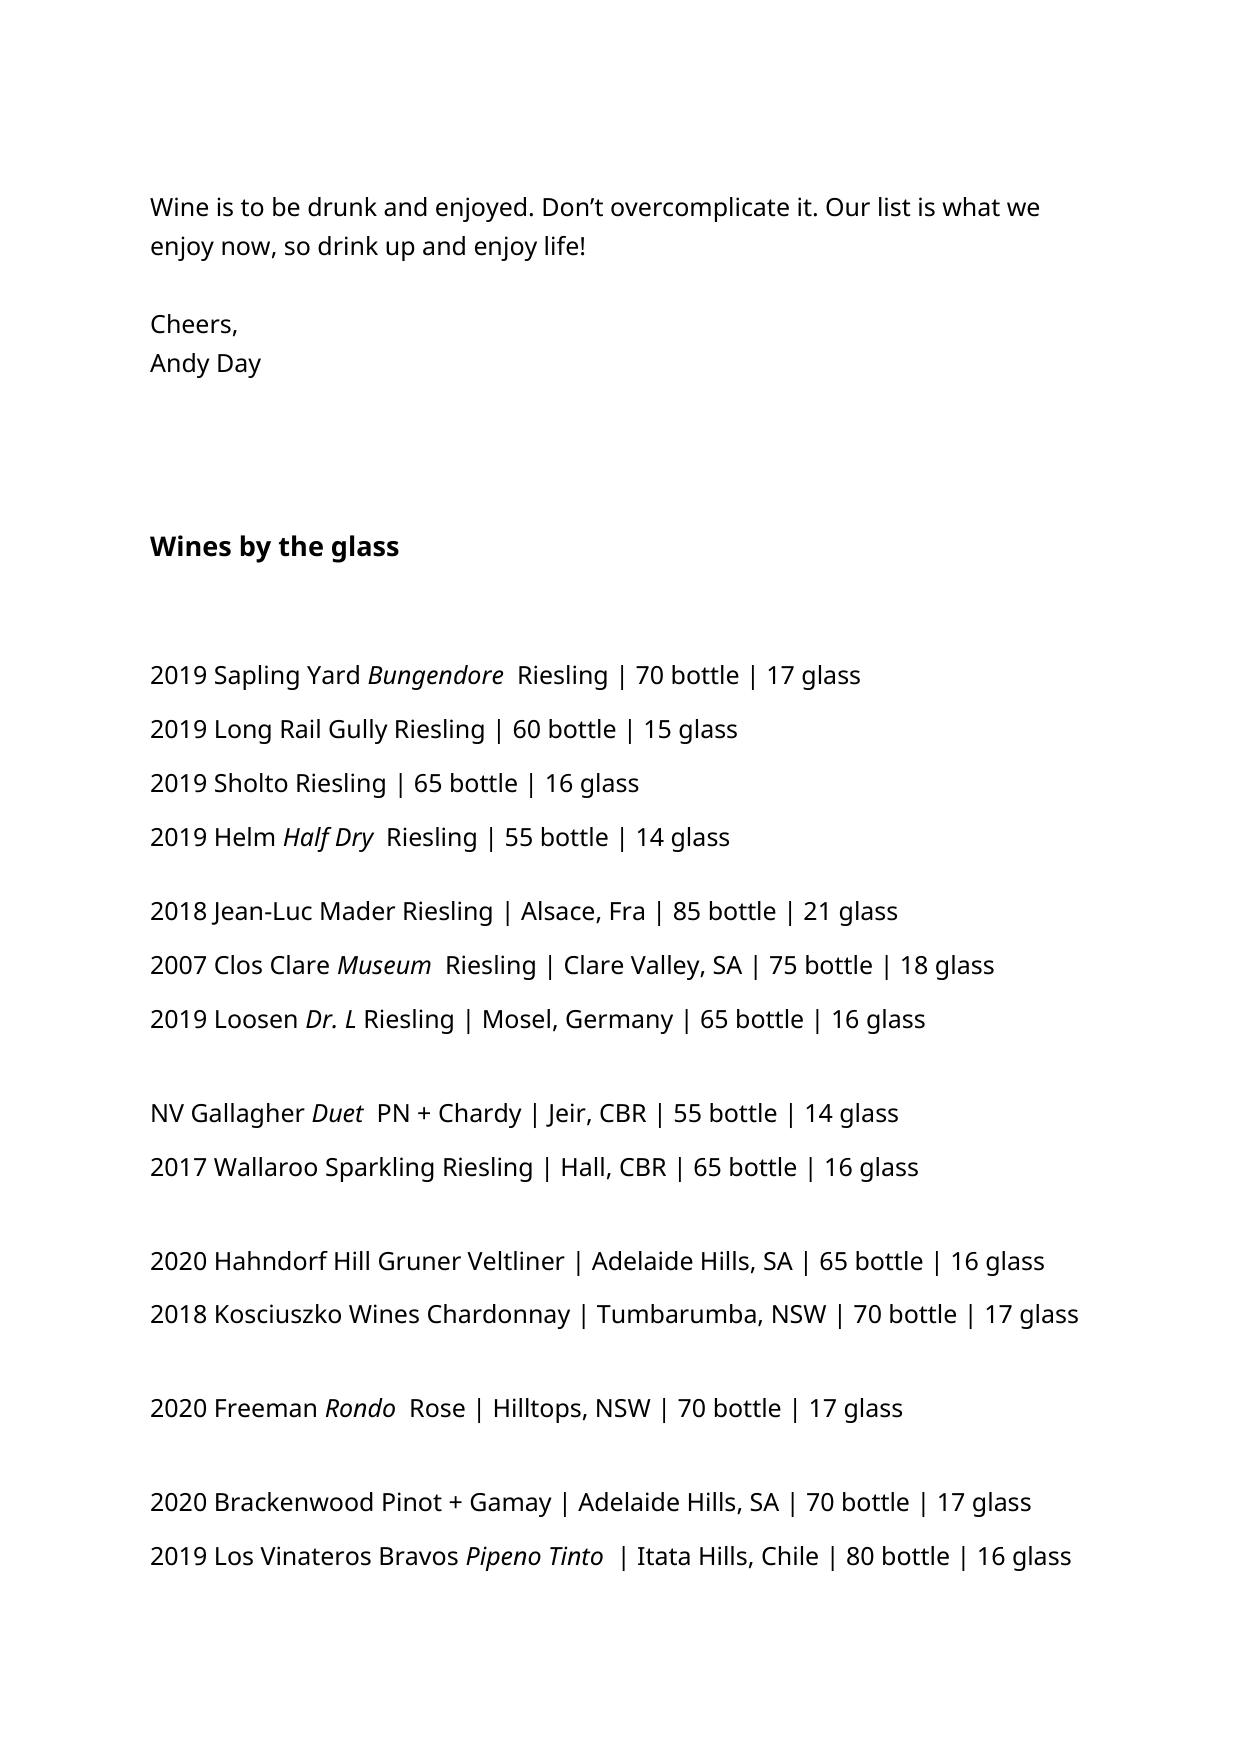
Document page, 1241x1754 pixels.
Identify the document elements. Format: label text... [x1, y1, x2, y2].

text 2019 Sholto Riesling | 65 bottle | 16 glass [150, 766, 1090, 800]
text Andy Day [150, 346, 1090, 380]
text 2019 Helm Half Dry Riesling | 55 bottle | 14 glass [150, 820, 1090, 854]
text 2019 Los Vinateros Bravos Pipeno Tinto | Itata Hills, Chile | 80 bottle | 16 glass [150, 1538, 1090, 1573]
text NV Gallagher Duet PN + Chardy | Jeir, CBR | 55 bottle | 14 glass [150, 1095, 1090, 1129]
text Cheers, [150, 307, 1090, 341]
text 2019 Long Rail Gully Riesling | 60 bottle | 15 glass [150, 712, 1090, 746]
text Wines by the glass [150, 527, 1090, 564]
text 2018 Kosciuszko Wines Chardonnay | Tumbarumba, NSW | 70 bottle | 17 glass [150, 1297, 1090, 1331]
text Wine is to be drunk and enjoyed. Don’t overcomplicate it. Our list is what we enjoy now, so drink up and enjoy life! [150, 189, 1090, 262]
text 2019 Loosen Dr. L Riesling | Mosel, Germany | 65 bottle | 16 glass [150, 1002, 1090, 1036]
text 2019 Sapling Yard Bungendore Riesling | 70 bottle | 17 glass [150, 658, 1090, 692]
text 2007 Clos Clare Museum Riesling | Clare Valley, SA | 75 bottle | 18 glass [150, 948, 1090, 982]
text 2020 Brackenwood Pinot + Gamay | Adelaide Hills, SA | 70 bottle | 17 glass [150, 1484, 1090, 1519]
text 2018 Jean-Luc Mader Riesling | Alsace, Fra | 85 bottle | 21 glass [150, 894, 1090, 928]
text 2017 Wallaroo Sparkling Riesling | Hall, CBR | 65 bottle | 16 glass [150, 1149, 1090, 1183]
text 2020 Hahndorf Hill Gruner Veltliner | Adelaide Hills, SA | 65 bottle | 16 glass [150, 1243, 1090, 1277]
text 2020 Freeman Rondo Rose | Hilltops, NSW | 70 bottle | 17 glass [150, 1391, 1090, 1425]
